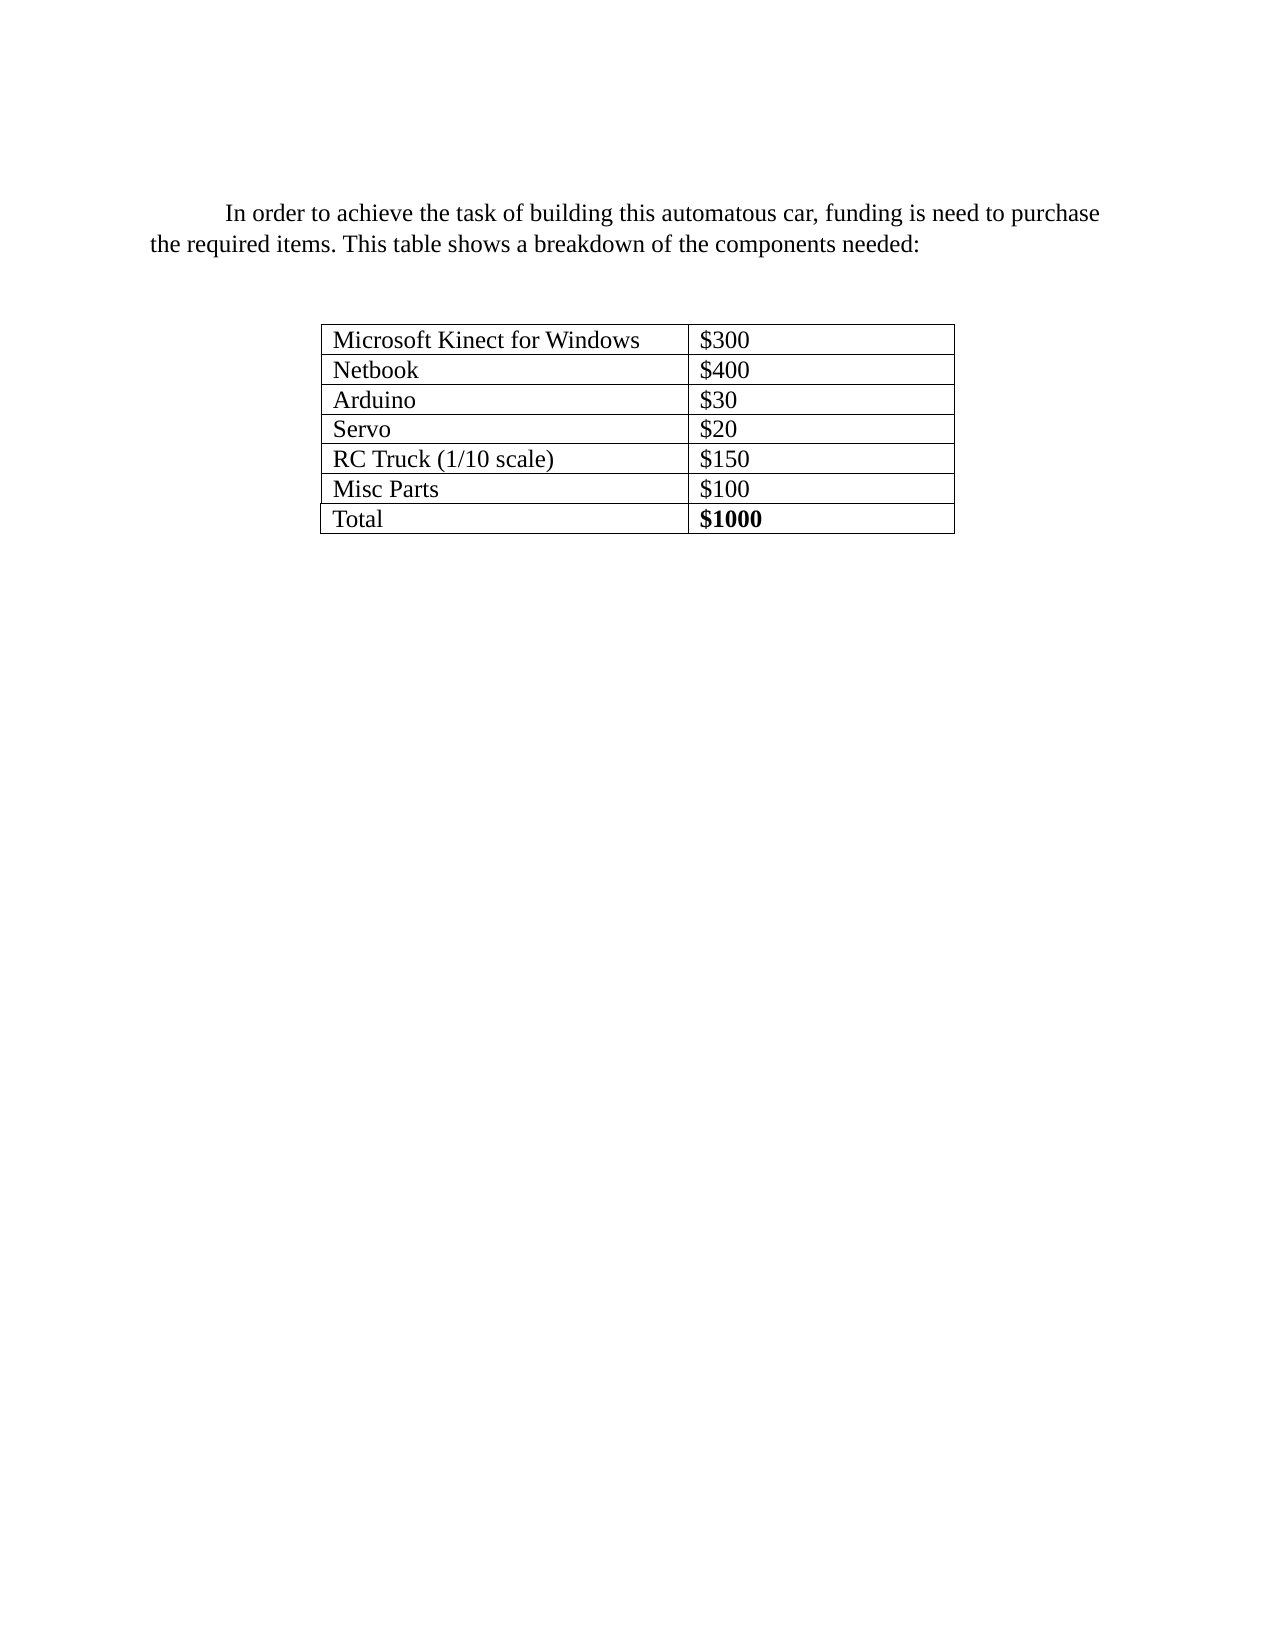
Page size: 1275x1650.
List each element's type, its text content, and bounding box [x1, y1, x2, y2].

table_cell Servo [322, 415, 688, 443]
table_cell $20 [689, 415, 954, 443]
table_cell $400 [689, 355, 954, 384]
text In order to achieve the task of building this automatous car, funding is need to purchase the required items. This table shows a breakdown of the components needed: [150, 198, 1125, 257]
table_header $300 [689, 325, 954, 354]
table_cell RC Truck (1/10 scale) [322, 444, 688, 473]
table_cell Netbook [322, 355, 688, 384]
table_cell $1000 [689, 504, 954, 533]
table_cell $30 [689, 385, 954, 413]
table_cell Misc Parts [322, 474, 688, 503]
table_cell $100 [689, 474, 954, 503]
table_cell Total [321, 504, 688, 533]
table_header Microsoft Kinect for Windows [322, 325, 688, 354]
table_cell Arduino [322, 385, 688, 413]
table_cell $150 [689, 444, 954, 473]
